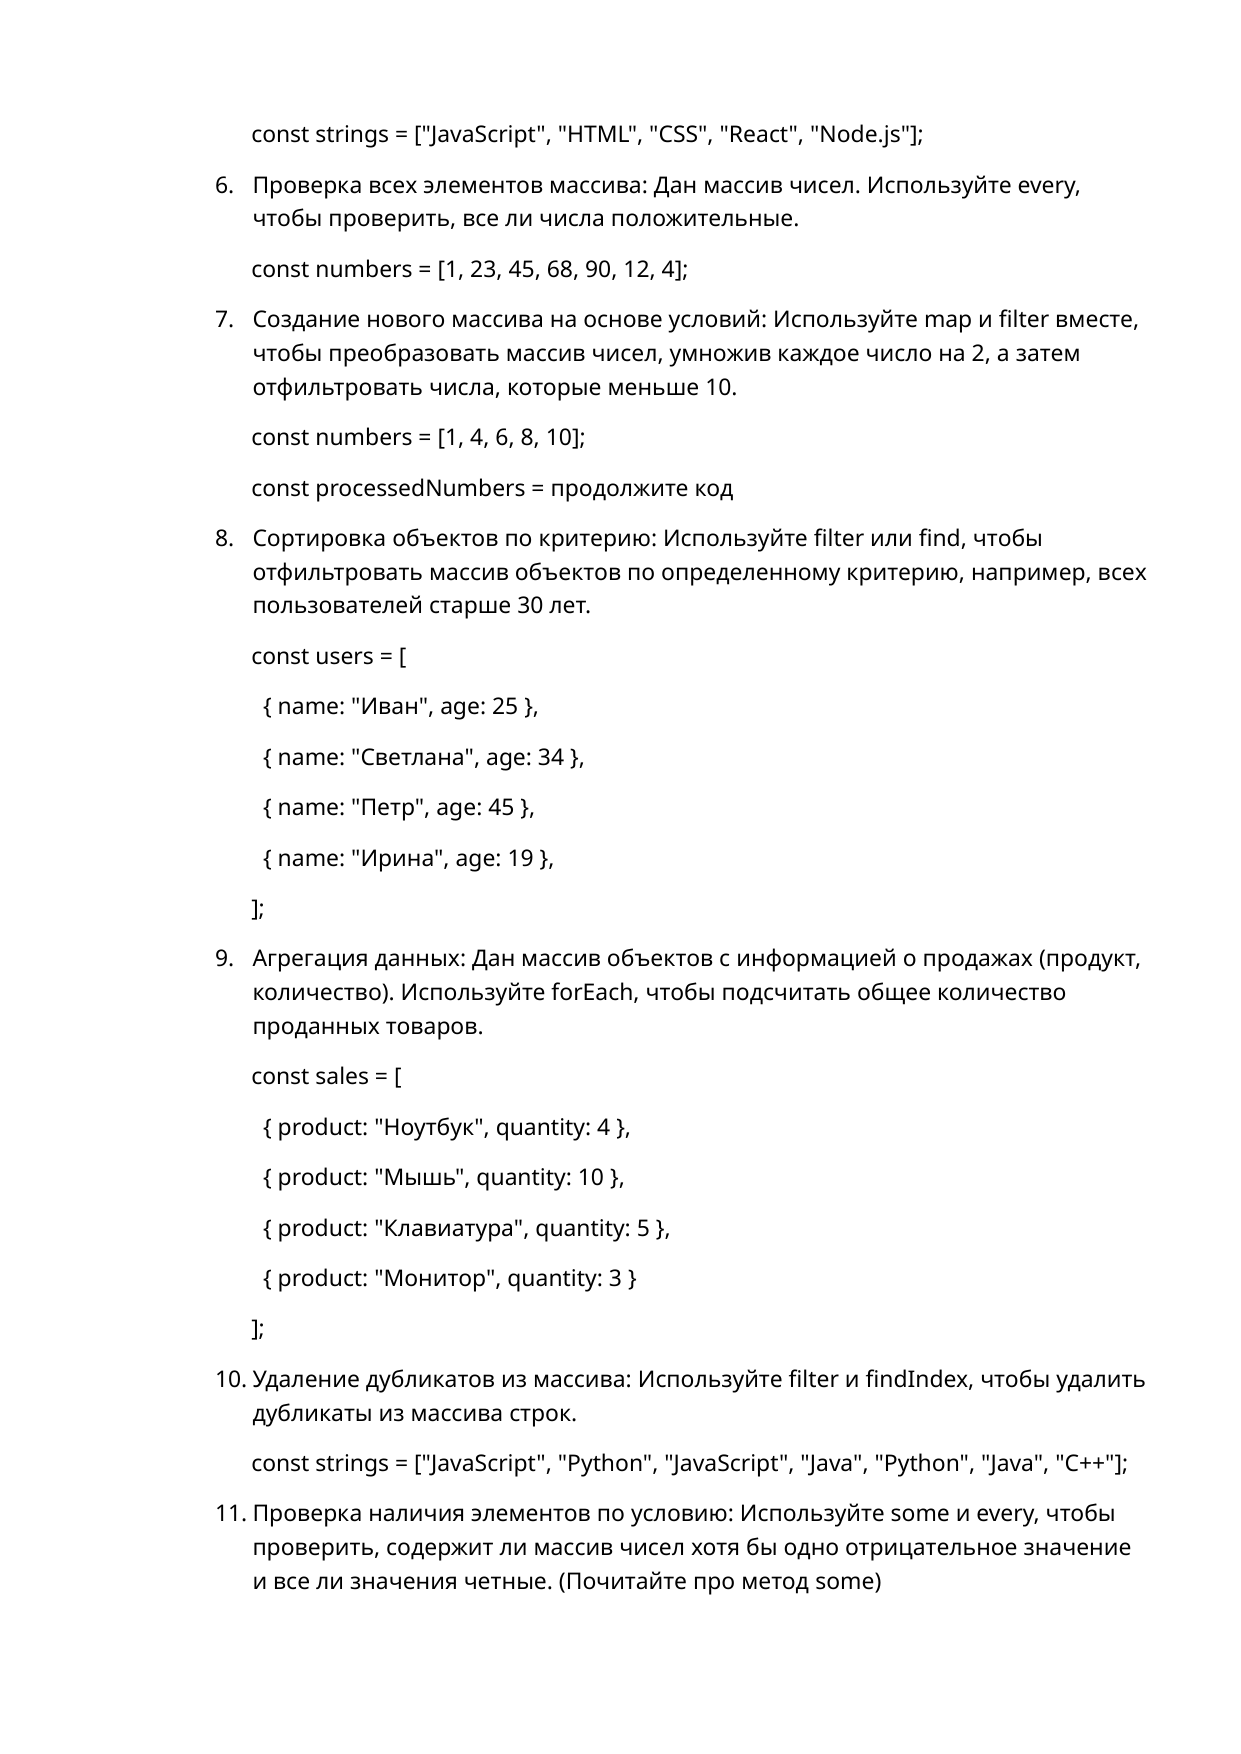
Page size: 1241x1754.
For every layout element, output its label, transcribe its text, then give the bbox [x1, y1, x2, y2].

text const users = [ [251, 640, 1152, 671]
text { name: "Ирина", age: 19 }, [251, 841, 1152, 873]
text const sales = [ [251, 1060, 1152, 1091]
list Создание нового массива на основе условий: Используйте map и filter вместе, чтобы преобразовать массив чисел, умножив каждое число на 2, а затем отфильтровать числа, которые меньше 10. [215, 303, 1152, 402]
text ]; [251, 1312, 1152, 1343]
list Проверка всех элементов массива: Дан массив чисел. Используйте every, чтобы проверить, все ли числа положительные. [215, 168, 1152, 233]
text const processedNumbers = продолжите код [177, 471, 1152, 503]
list Проверка наличия элементов по условию: Используйте some и every, чтобы проверить, содержит ли массив чисел хотя бы одно отрицательное значение и все ли значения четные. (Почитайте про метод some) [215, 1497, 1152, 1596]
text { name: "Светлана", age: 34 }, [251, 741, 1152, 772]
list Сортировка объектов по критерию: Используйте filter или find, чтобы отфильтровать массив объектов по определенному критерию, например, всех пользователей старше 30 лет. [215, 522, 1152, 621]
list Агрегация данных: Дан массив объектов с информацией о продажах (продукт, количество). Используйте forEach, чтобы подсчитать общее количество проданных товаров. [215, 942, 1152, 1041]
text { product: "Ноутбук", quantity: 4 }, [251, 1111, 1152, 1142]
text { product: "Клавиатура", quantity: 5 }, [251, 1211, 1152, 1243]
text const strings = ["JavaScript", "Python", "JavaScript", "Java", "Python", "Java", "C++"]; [177, 1447, 1152, 1478]
text const numbers = [1, 23, 45, 68, 90, 12, 4]; [177, 253, 1152, 284]
text const numbers = [1, 4, 6, 8, 10]; [177, 421, 1152, 452]
text const strings = ["JavaScript", "HTML", "CSS", "React", "Node.js"]; [177, 118, 1152, 149]
text { product: "Мышь", quantity: 10 }, [251, 1161, 1152, 1192]
text { product: "Монитор", quantity: 3 } [251, 1262, 1152, 1293]
list Удаление дубликатов из массива: Используйте filter и findIndex, чтобы удалить дубликаты из массива строк. [215, 1363, 1152, 1428]
text { name: "Петр", age: 45 }, [251, 791, 1152, 822]
text ]; [251, 892, 1152, 923]
text { name: "Иван", age: 25 }, [251, 690, 1152, 721]
